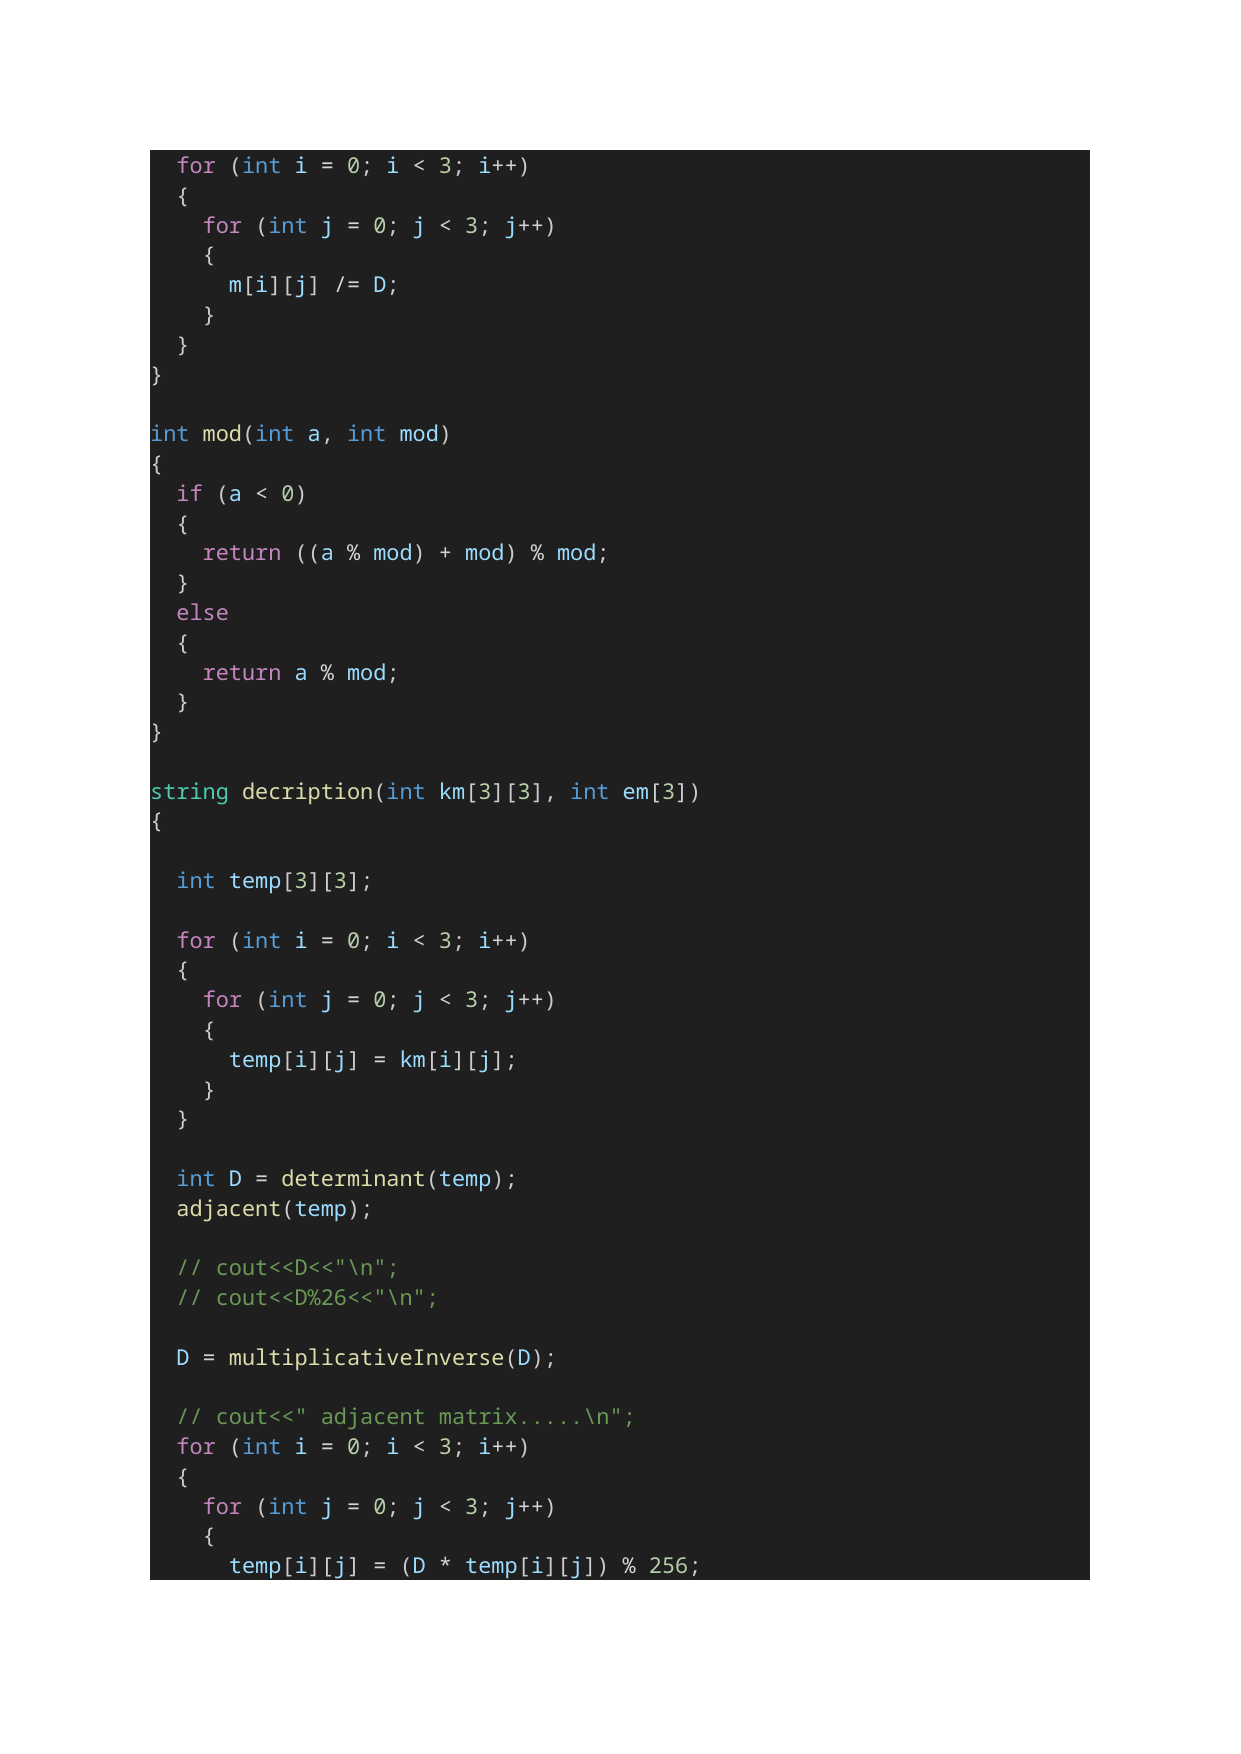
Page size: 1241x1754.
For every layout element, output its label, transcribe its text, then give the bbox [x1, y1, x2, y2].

text { [150, 954, 1090, 984]
text } [150, 716, 1090, 746]
text return ((a % mod) + mod) % mod; [150, 537, 1090, 567]
text m[i][j] /= D; [150, 269, 1090, 299]
text { [150, 239, 1090, 269]
text } [150, 1103, 1090, 1133]
text { [150, 448, 1090, 478]
text } [150, 686, 1090, 716]
text for (int j = 0; j < 3; j++) [150, 209, 1090, 239]
text for (int i = 0; i < 3; i++) [150, 150, 1090, 180]
text { [150, 1520, 1090, 1550]
text int mod(int a, int mod) [150, 418, 1090, 448]
text } [150, 358, 1090, 388]
text return a % mod; [150, 656, 1090, 686]
text int D = determinant(temp); [150, 1163, 1090, 1193]
text } [150, 329, 1090, 358]
text string decription(int km[3][3], int em[3]) [150, 776, 1090, 805]
text temp[i][j] = km[i][j]; [150, 1044, 1090, 1073]
text adjacent(temp); [150, 1193, 1090, 1222]
text for (int i = 0; i < 3; i++) [150, 1431, 1090, 1461]
text { [150, 627, 1090, 656]
text temp[i][j] = (D * temp[i][j]) % 256; [150, 1550, 1090, 1580]
text } [150, 1073, 1090, 1103]
text { [150, 507, 1090, 537]
text // cout<<" adjacent matrix.....\n"; [150, 1401, 1090, 1431]
text } [150, 299, 1090, 329]
text // cout<<D%26<<"\n"; [150, 1282, 1090, 1312]
text { [150, 1461, 1090, 1491]
text for (int j = 0; j < 3; j++) [150, 1491, 1090, 1520]
text else [150, 597, 1090, 627]
text D = multiplicativeInverse(D); [150, 1342, 1090, 1371]
text } [150, 567, 1090, 597]
text if (a < 0) [150, 478, 1090, 507]
text { [150, 805, 1090, 835]
text { [150, 1014, 1090, 1044]
text for (int i = 0; i < 3; i++) [150, 924, 1090, 954]
text for (int j = 0; j < 3; j++) [150, 984, 1090, 1014]
text { [150, 180, 1090, 209]
text // cout<<D<<"\n"; [150, 1252, 1090, 1282]
text int temp[3][3]; [150, 865, 1090, 895]
